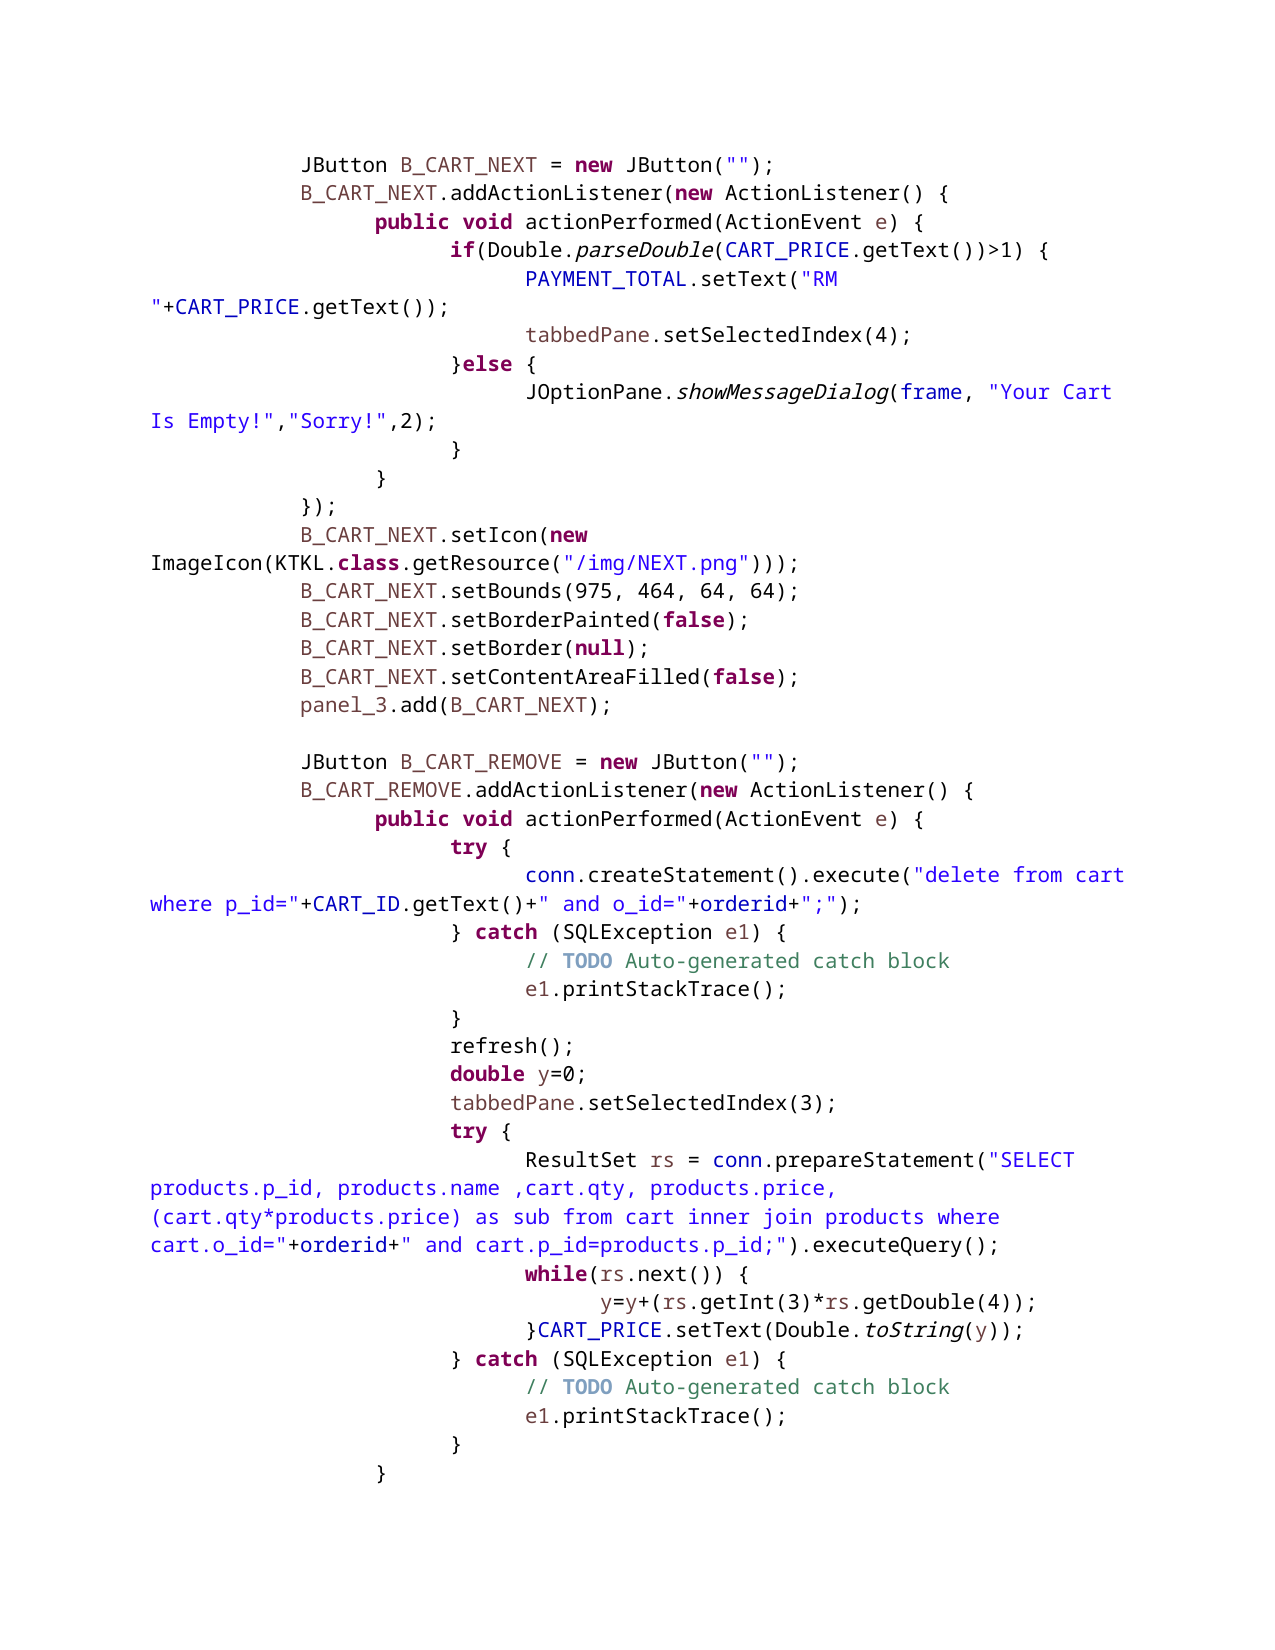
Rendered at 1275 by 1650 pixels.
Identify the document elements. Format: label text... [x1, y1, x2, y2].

text }CART_PRICE.setText(Double.toString(y)); [150, 1316, 1125, 1344]
text public void actionPerformed(ActionEvent e) { [150, 207, 1125, 235]
text PAYMENT_TOTAL.setText("RM "+CART_PRICE.getText()); [150, 264, 1125, 321]
text } catch (SQLException e1) { [150, 917, 1125, 946]
text tabbedPane.setSelectedIndex(4); [150, 321, 1125, 349]
text } [150, 1003, 1125, 1031]
text B_CART_NEXT.setBounds(975, 464, 64, 64); [150, 577, 1125, 605]
text // TODO Auto-generated catch block [150, 946, 1125, 974]
text try { [150, 832, 1125, 861]
text B_CART_NEXT.setIcon(new ImageIcon(KTKL.class.getResource("/img/NEXT.png"))); [150, 520, 1125, 577]
text }); [150, 491, 1125, 520]
text } catch (SQLException e1) { [150, 1344, 1125, 1372]
text } [150, 434, 1125, 463]
text refresh(); [150, 1031, 1125, 1059]
text JOptionPane.showMessageDialog(frame, "Your Cart Is Empty!","Sorry!",2); [150, 377, 1125, 434]
text while(rs.next()) { [150, 1259, 1125, 1287]
text e1.printStackTrace(); [150, 974, 1125, 1003]
text ResultSet rs = conn.prepareStatement("SELECT products.p_id, products.name ,cart.qty, products.price, (cart.qty*products.price) as sub from cart inner join products where cart.o_id="+orderid+" and cart.p_id=products.p_id;").executeQuery(); [150, 1145, 1125, 1259]
text JButton B_CART_REMOVE = new JButton(""); [150, 747, 1125, 775]
text B_CART_REMOVE.addActionListener(new ActionListener() { [150, 775, 1125, 804]
text B_CART_NEXT.setBorder(null); [150, 633, 1125, 662]
text B_CART_NEXT.setBorderPainted(false); [150, 605, 1125, 633]
text panel_3.add(B_CART_NEXT); [150, 690, 1125, 719]
text JButton B_CART_NEXT = new JButton(""); [150, 150, 1125, 178]
text }else { [150, 349, 1125, 377]
text B_CART_NEXT.setContentAreaFilled(false); [150, 662, 1125, 690]
text if(Double.parseDouble(CART_PRICE.getText())>1) { [150, 235, 1125, 264]
text } [150, 1458, 1125, 1486]
text } [150, 463, 1125, 491]
text } [150, 1429, 1125, 1458]
text y=y+(rs.getInt(3)*rs.getDouble(4)); [150, 1287, 1125, 1316]
text B_CART_NEXT.addActionListener(new ActionListener() { [150, 178, 1125, 207]
text public void actionPerformed(ActionEvent e) { [150, 804, 1125, 832]
text // TODO Auto-generated catch block [150, 1372, 1125, 1401]
text tabbedPane.setSelectedIndex(3); [150, 1088, 1125, 1116]
text try { [150, 1116, 1125, 1145]
text conn.createStatement().execute("delete from cart where p_id="+CART_ID.getText()+" and o_id="+orderid+";"); [150, 861, 1125, 917]
text double y=0; [150, 1059, 1125, 1088]
text e1.printStackTrace(); [150, 1401, 1125, 1429]
